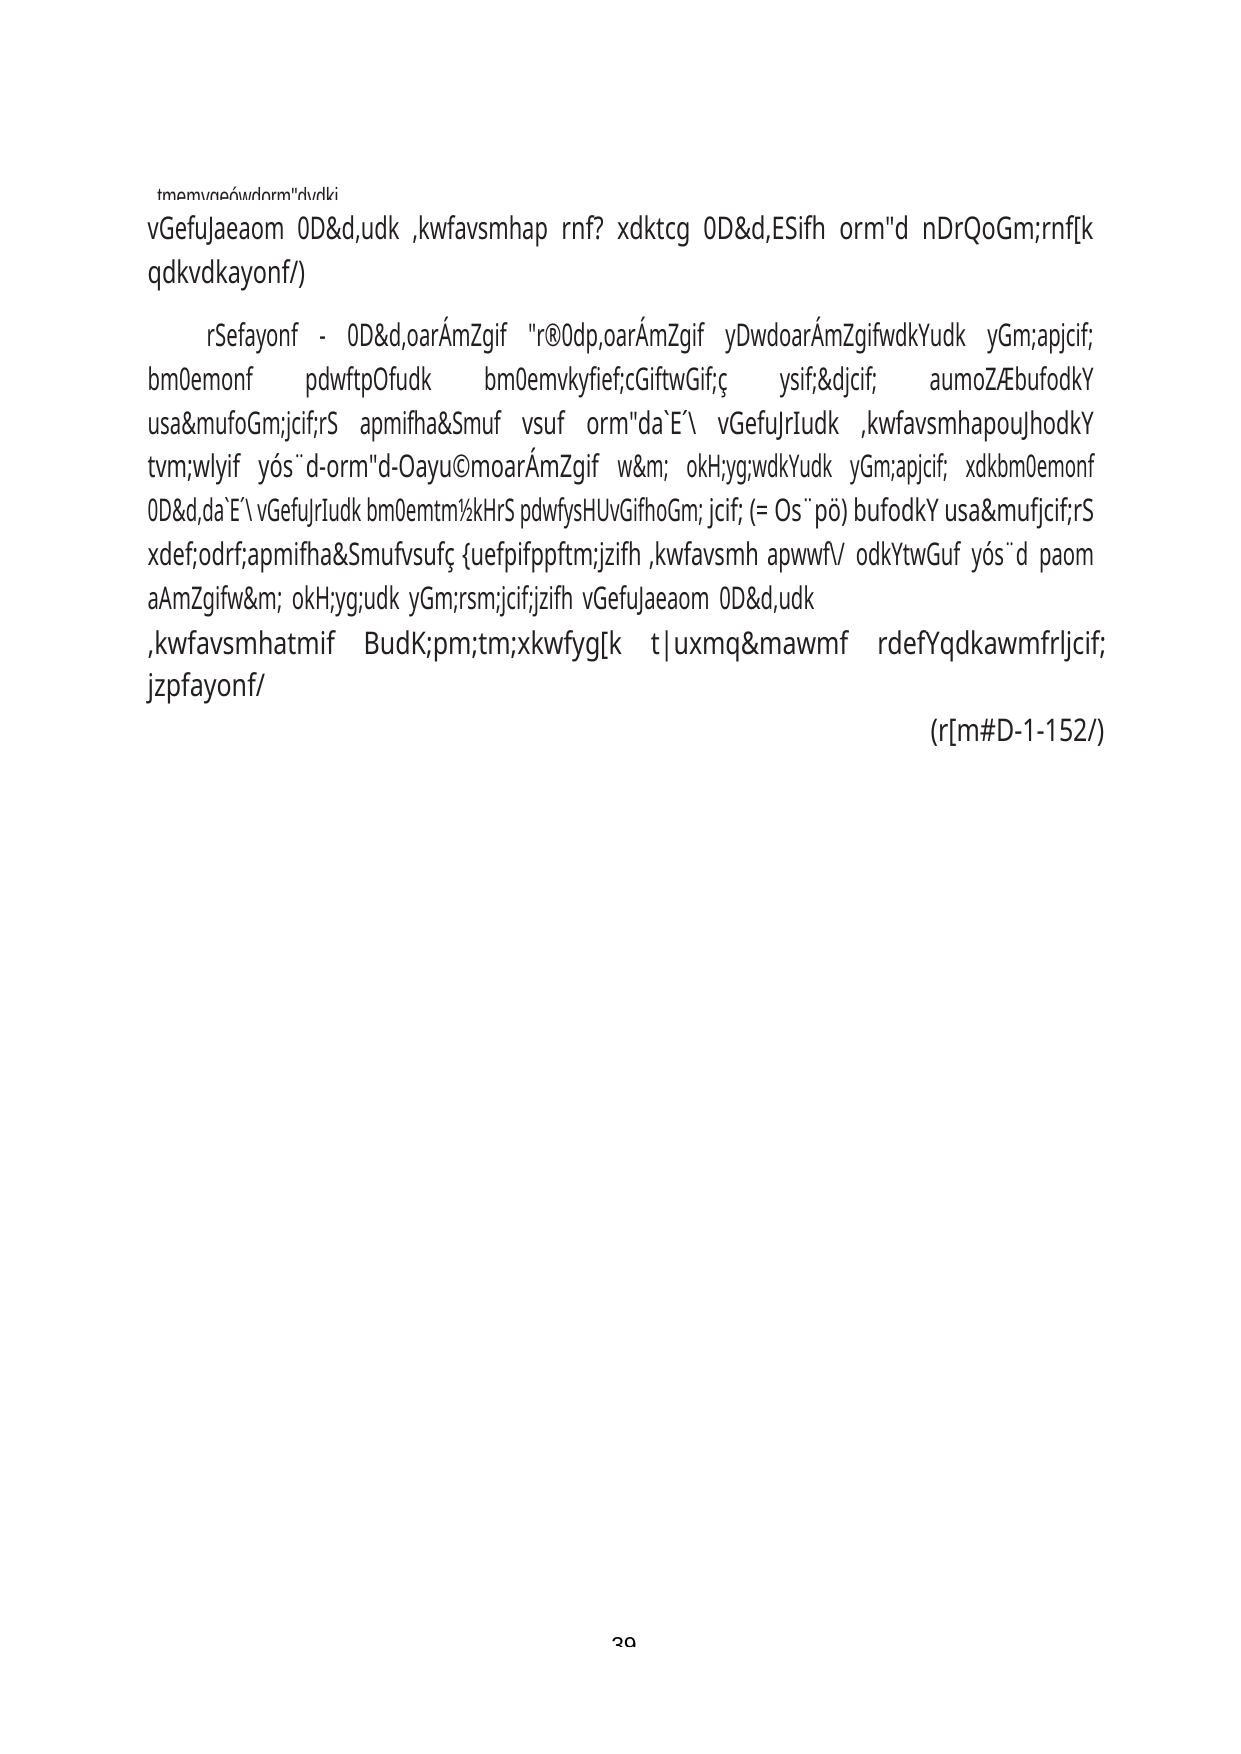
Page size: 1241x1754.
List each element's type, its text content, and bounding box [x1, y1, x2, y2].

text (r[m#D-1-152/) [930, 707, 1107, 750]
text ,kwfavsmhatmif BudK;pm;tm;xkwfyg[k t|uxmq&mawmf rdefYqdkawmfrljcif; jzpfayonf/ [147, 621, 1107, 706]
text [147, 206, 1094, 293]
text rSefayonf - 0D&d,oarÁmZgif "r®0dp,oarÁmZgif yDwdoarÁmZgifwdkYudk yGm;apjcif; bm0emonf pdwftpOfudk bm0emvkyfief;cGiftwGif;ç ysif;&djcif; aumoZÆbufodkY usa&mufoGm;jcif;rS apmifha&Smuf vsuf orm"da`E´\ vGefuJrIudk ,kwfavsmhapouJhodkY tvm;wlyif yós¨d-orm"d-Oayu©moarÁmZgif w&m; okH;yg;wdkYudk yGm;apjcif; xdkbm0emonf 0D&d,da`E´\ vGefuJrIudk bm0emtm½kHrS pdwfysHUvGifhoGm; jcif; (= Os¨pö) bufodkY usa&mufjcif;rS xdef;odrf;apmifha&Smufvsufç {uefpifppftm;jzifh ,kwfavsmh apwwf\/ odkYtwGuf yós¨d paom aAmZgifw&m; okH;yg;udk yGm;rsm;jcif;jzifh vGefuJaeaom 0D&d,udk [147, 313, 1094, 619]
